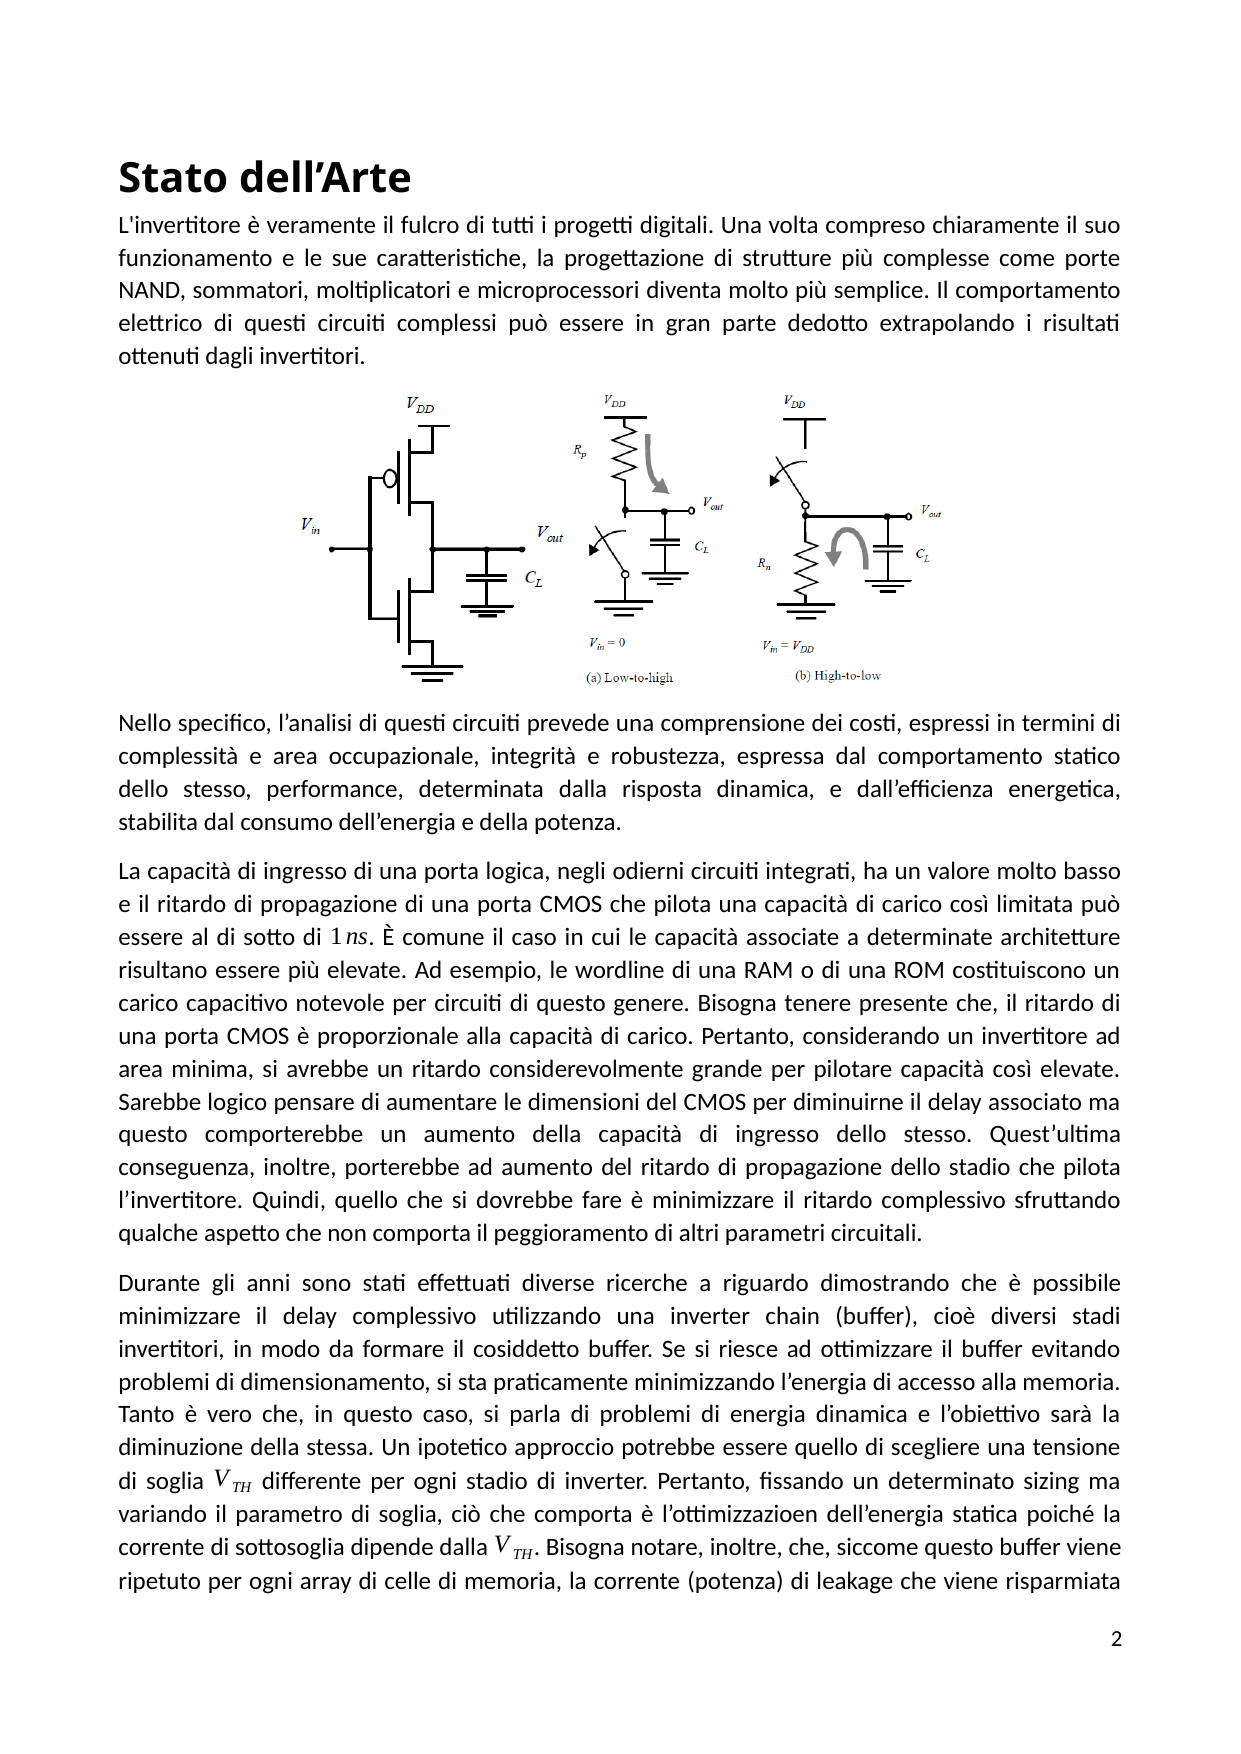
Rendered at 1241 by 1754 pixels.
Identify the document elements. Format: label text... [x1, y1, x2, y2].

text L'invertitore è veramente il fulcro di tutti i progetti digitali. Una volta compreso chiaramente il suo funzionamento e le sue caratteristiche, la progettazione di strutture più complesse come porte NAND, sommatori, moltiplicatori e microprocessori diventa molto più semplice. Il comportamento elettrico di questi circuiti complessi può essere in gran parte dedotto extrapolando i risultati ottenuti dagli invertitori. [118, 209, 1122, 371]
picture [294, 390, 946, 688]
text Nello specifico, l’analisi di questi circuiti prevede una comprensione dei costi, espressi in termini di complessità e area occupazionale, integrità e robustezza, espressa dal comportamento statico dello stesso, performance, determinata dalla risposta dinamica, e dall’efficienza energetica, stabilita dal consumo dell’energia e della potenza. [118, 707, 1122, 836]
text La capacità di ingresso di una porta logica, negli odierni circuiti integrati, ha un valore molto basso e il ritardo di propagazione di una porta CMOS che pilota una capacità di carico così limitata può essere al di sotto di . È comune il caso in cui le capacità associate a determinate architetture risultano essere più elevate. Ad esempio, le wordline di una RAM o di una ROM costituiscono un carico capacitivo notevole per circuiti di questo genere. Bisogna tenere presente che, il ritardo di una porta CMOS è proporzionale alla capacità di carico. Pertanto, considerando un invertitore ad area minima, si avrebbe un ritardo considerevolmente grande per pilotare capacità così elevate. Sarebbe logico pensare di aumentare le dimensioni del CMOS per diminuirne il delay associato ma questo comporterebbe un aumento della capacità di ingresso dello stesso. Quest’ultima conseguenza, inoltre, porterebbe ad aumento del ritardo di propagazione dello stadio che pilota l’invertitore. Quindi, quello che si dovrebbe fare è minimizzare il ritardo complessivo sfruttando qualche aspetto che non comporta il peggioramento di altri parametri circuitali. [118, 855, 1122, 1248]
subtitle Stato dell’Arte [118, 148, 1122, 204]
